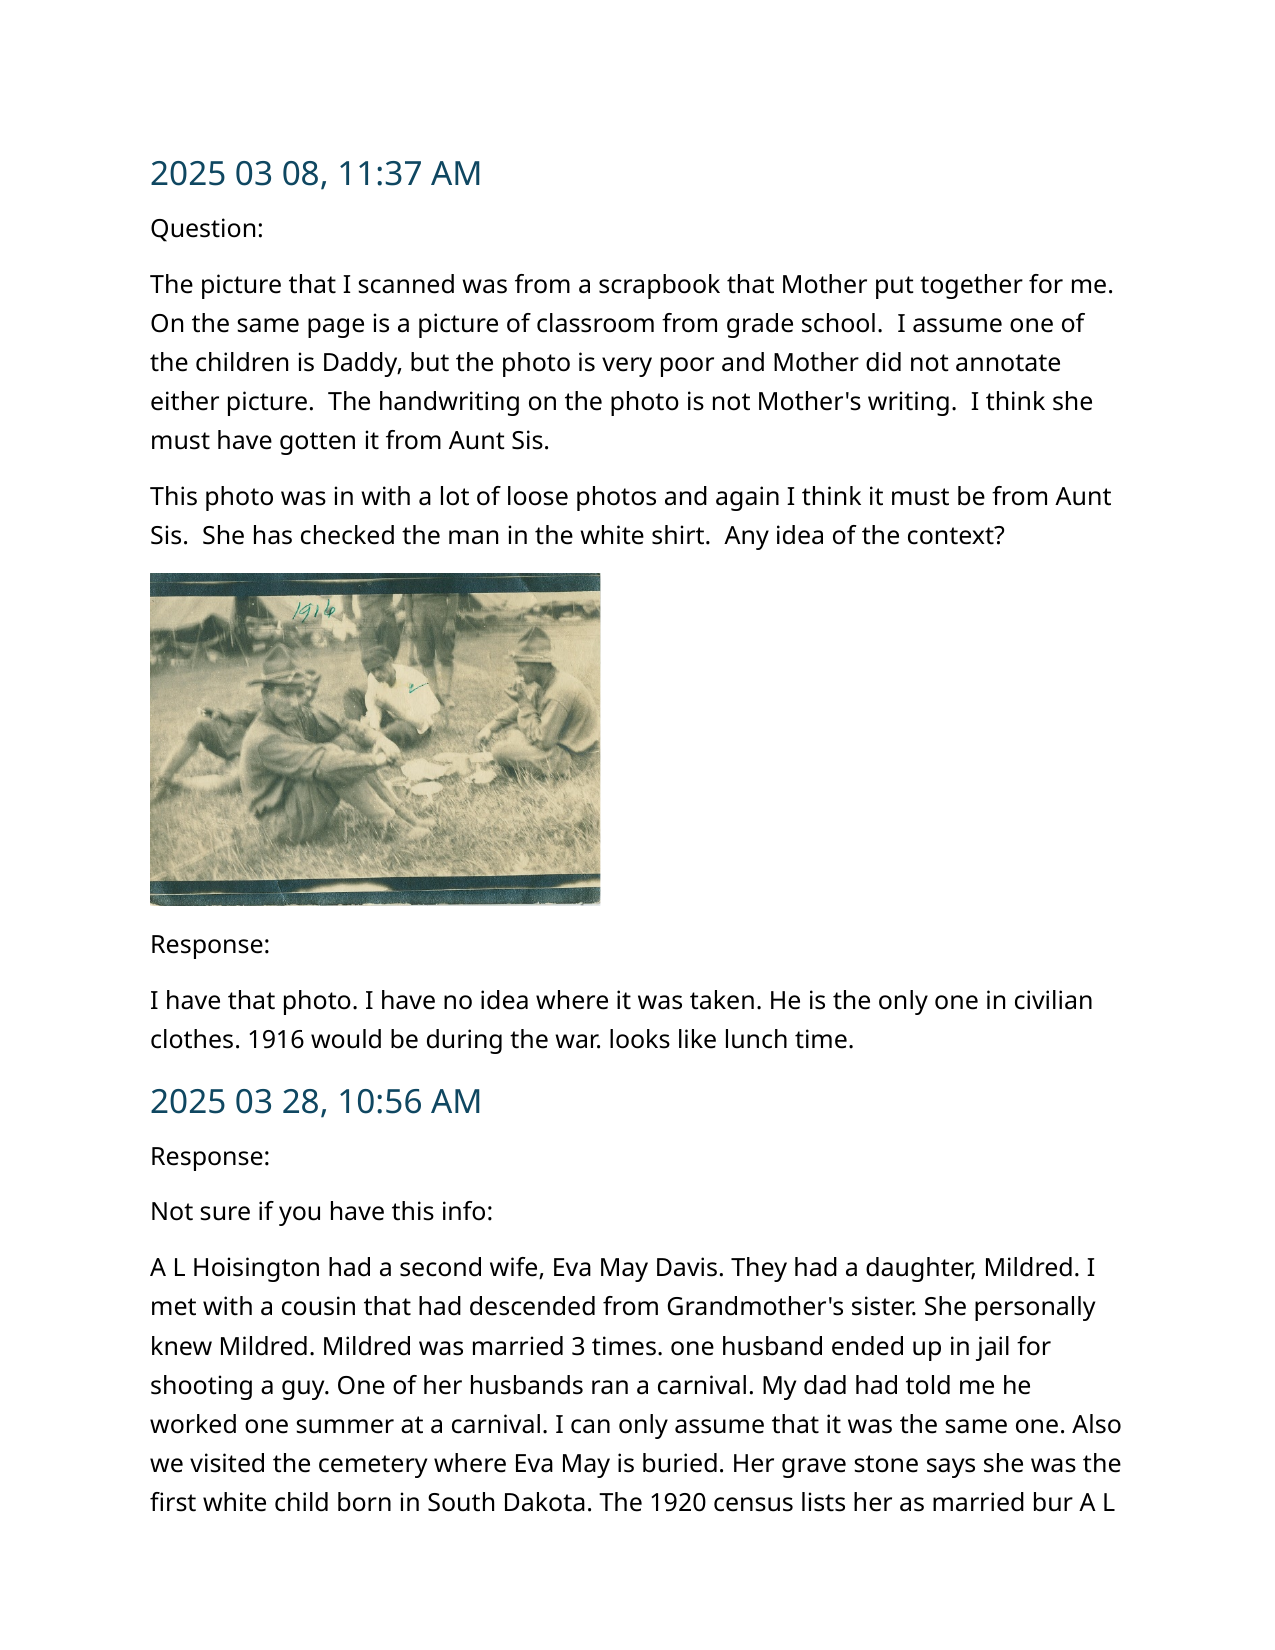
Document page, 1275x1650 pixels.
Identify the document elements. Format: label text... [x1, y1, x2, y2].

text Response: [150, 1138, 1125, 1172]
subtitle 2025 03 08, 11:37 AM [150, 150, 1125, 195]
text Not sure if you have this info: [150, 1194, 1125, 1228]
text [150, 1250, 1125, 1519]
subtitle 2025 03 28, 10:56 AM [150, 1078, 1125, 1123]
text Response: [150, 927, 1125, 961]
text This photo was in with a lot of loose photos and again I think it must be from Aunt Sis. She has checked the man in the white shirt. Any idea of the context? [150, 479, 1125, 552]
text Question: [150, 211, 1125, 244]
text I have that photo. I have no idea where it was taken. He is the only one in civilian clothes. 1916 would be during the war. looks like lunch time. [150, 983, 1125, 1056]
picture [150, 573, 601, 906]
text The picture that I scanned was from a scrapbook that Mother put together for me. On the same page is a picture of classroom from grade school. I assume one of the children is Daddy, but the photo is very poor and Mother did not annotate either picture. The handwriting on the photo is not Mother's writing. I think she must have gotten it from Aunt Sis. [150, 266, 1125, 457]
